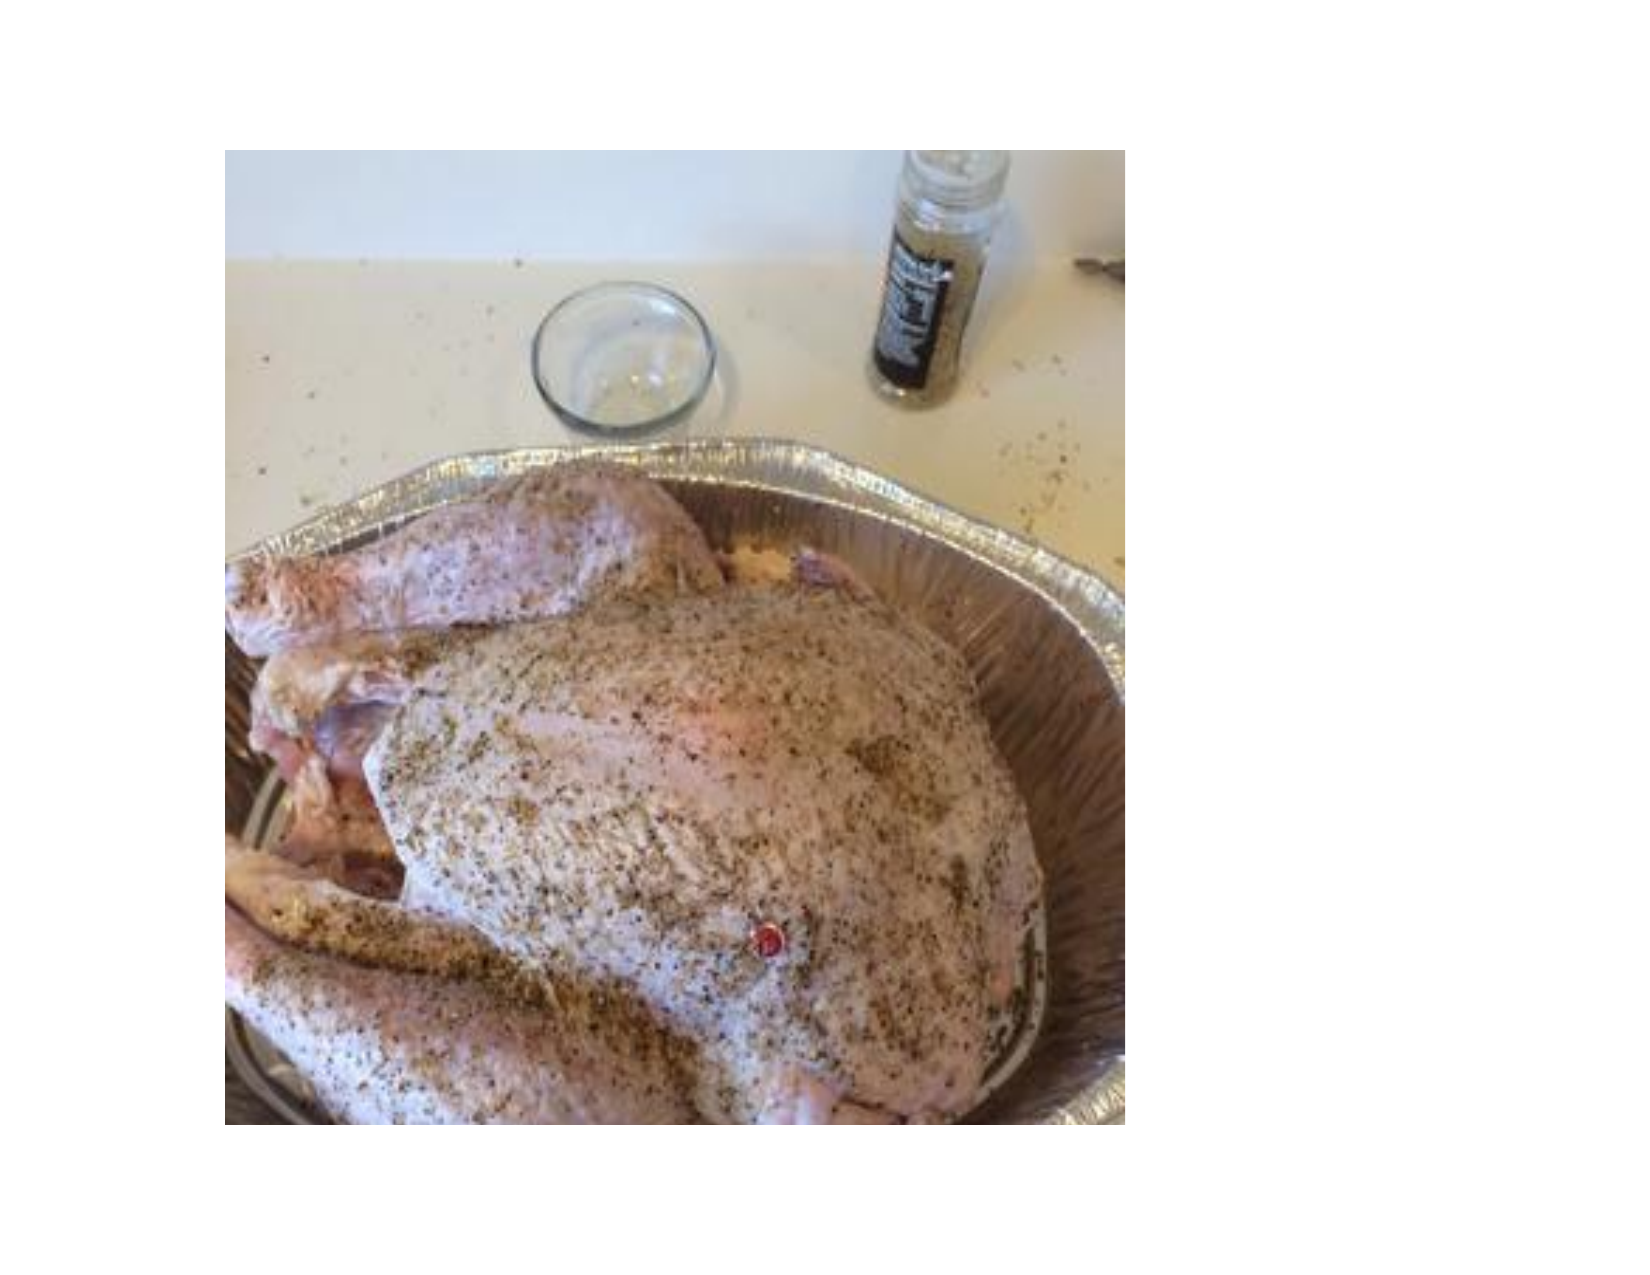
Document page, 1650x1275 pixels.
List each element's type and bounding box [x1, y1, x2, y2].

picture [225, 150, 1125, 1125]
